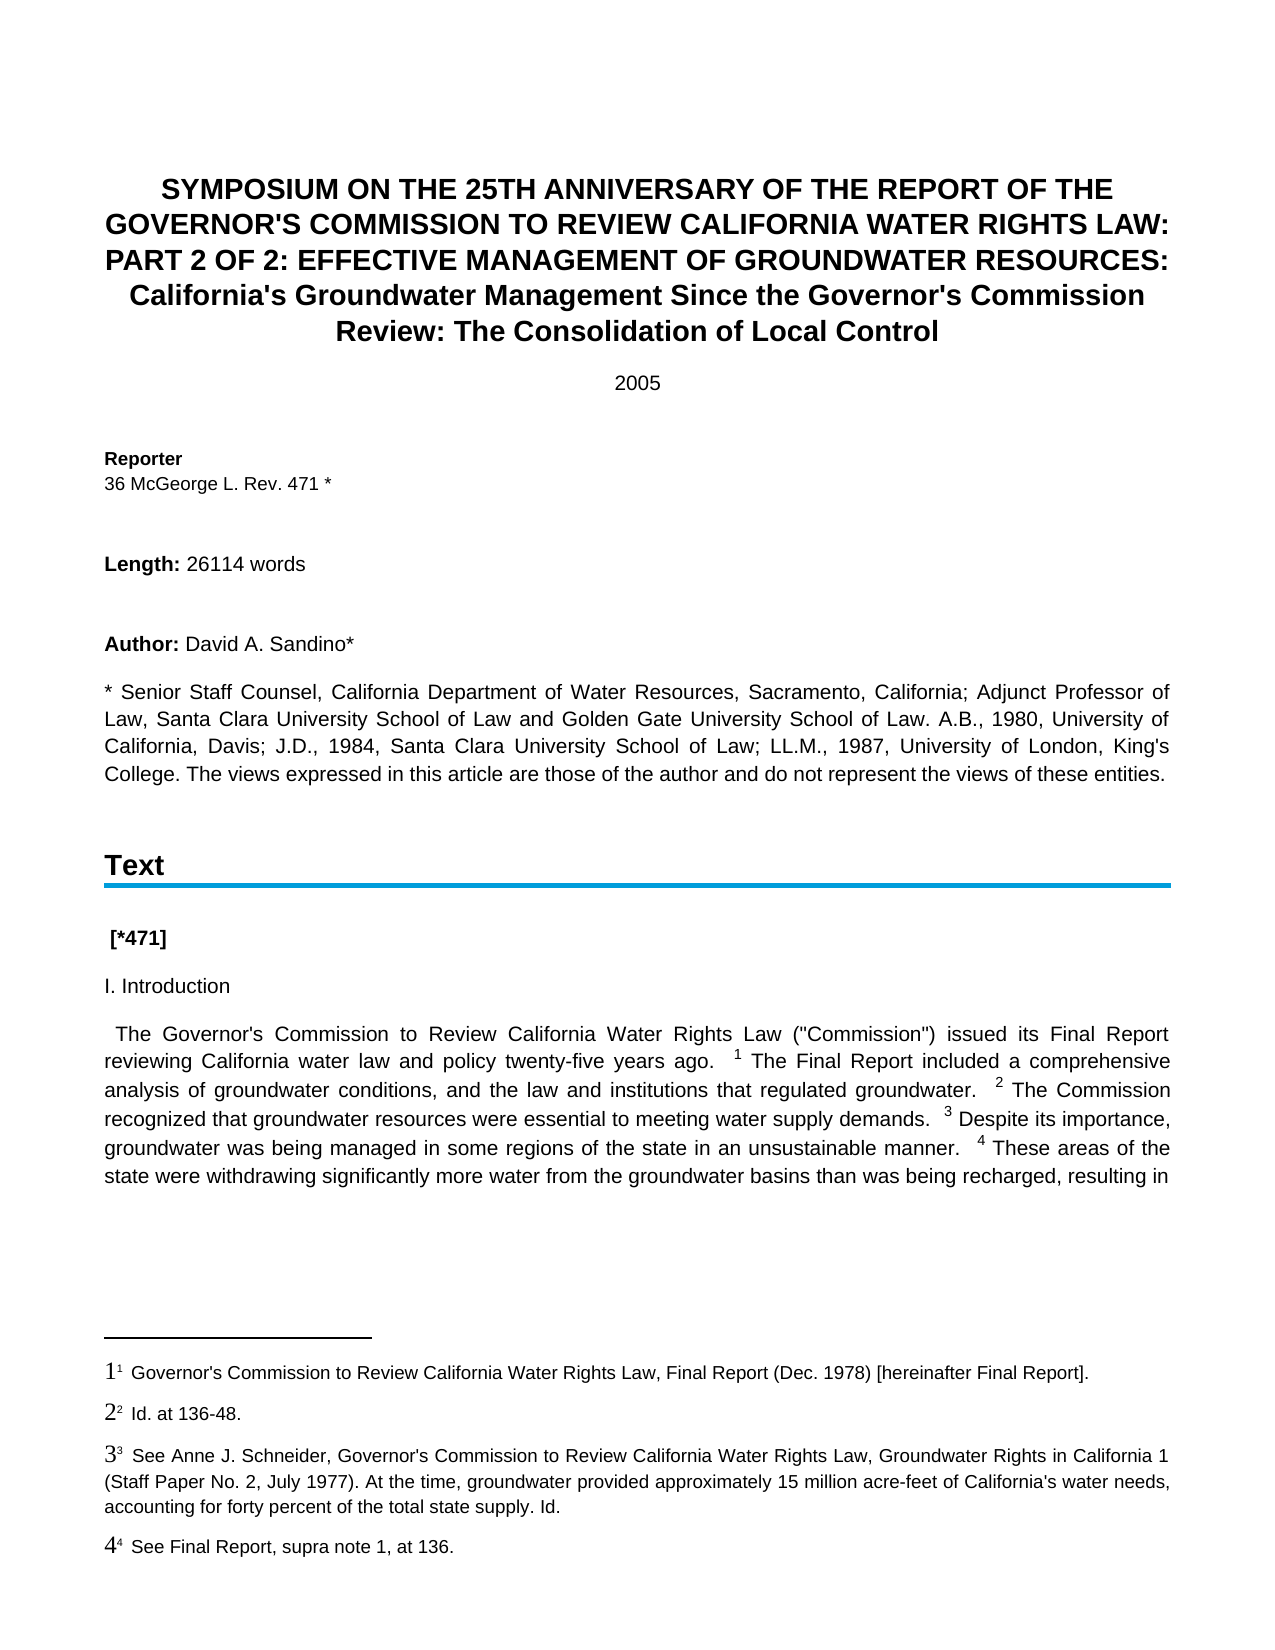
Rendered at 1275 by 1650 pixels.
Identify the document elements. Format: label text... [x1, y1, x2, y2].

text 2005 [104, 368, 1171, 395]
text * Senior Staff Counsel, California Department of Water Resources, Sacramento, California; Adjunct Professor of Law, Santa Clara University School of Law and Golden Gate University School of Law. A.B., 1980, University of California, Davis; J.D., 1984, Santa Clara University School of Law; LL.M., 1987, University of London, King's College. The views expressed in this article are those of the author and do not represent the views of these entities. [104, 677, 1171, 785]
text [104, 1018, 1171, 1216]
text Length: 26114 words [104, 519, 1171, 575]
text 36 McGeorge L. Rev. 471 * [104, 469, 1171, 494]
text Text [104, 810, 1171, 881]
subtitle SYMPOSIUM ON THE 25TH ANNIVERSARY OF THE REPORT OF THE GOVERNOR'S COMMISSION TO REVIEW CALIFORNIA WATER RIGHTS LAW: PART 2 OF 2: EFFECTIVE MANAGEMENT OF GROUNDWATER RESOURCES: California's Groundwater Management Since the Governor's Commission Review: The Consolidation of Local Control [104, 170, 1171, 347]
text I. Introduction [104, 971, 1171, 998]
text [*471] [104, 923, 1171, 950]
text Reporter [104, 444, 1171, 469]
text Author: David A. Sandino* [104, 600, 1171, 656]
